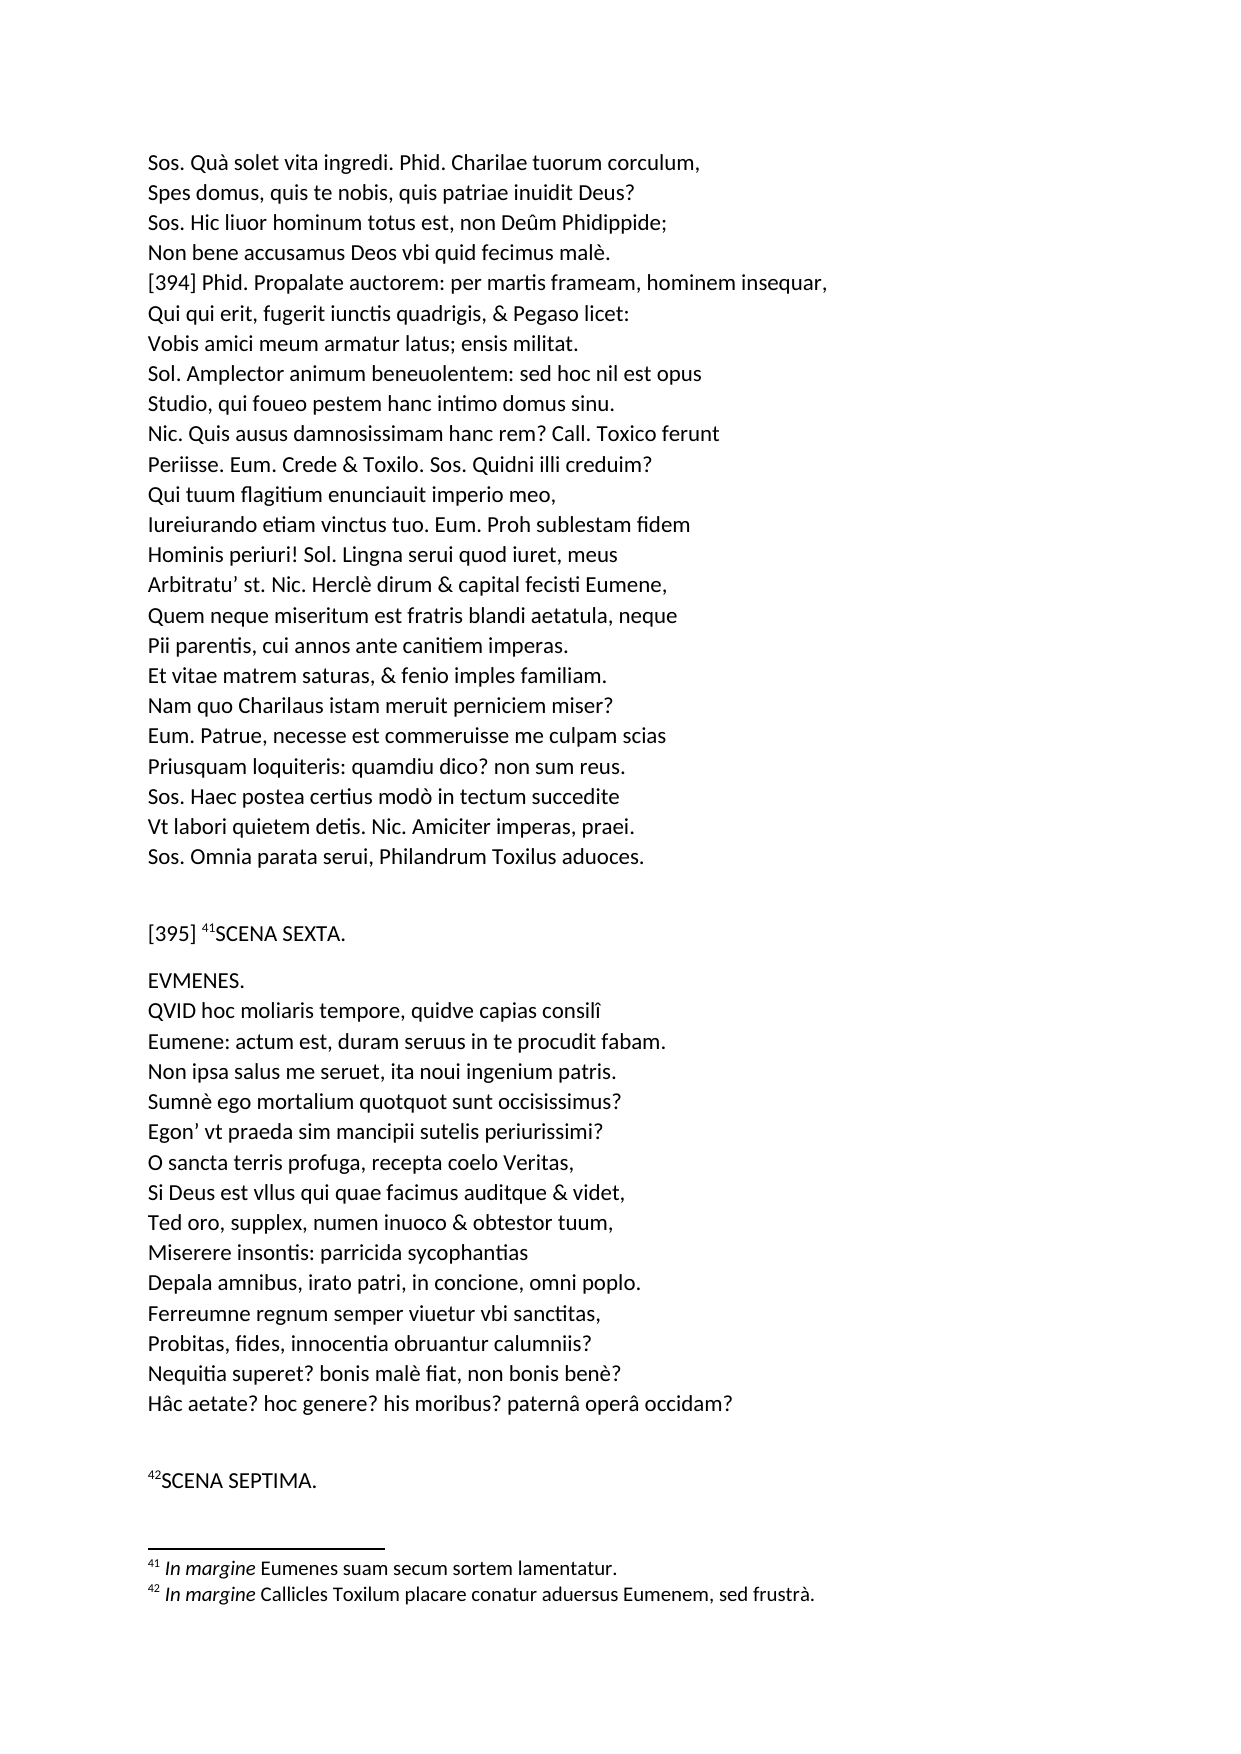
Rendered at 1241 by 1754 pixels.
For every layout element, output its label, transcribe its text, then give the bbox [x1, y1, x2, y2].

text EVMENES. QVID hoc moliaris tempore, quidve capias consilî Eumene: actum est, duram seruus in te procudit fabam. Non ipsa salus me seruet, ita noui ingenium patris. Sumnè ego mortalium quotquot sunt occisissimus? Egon’ vt praeda sim mancipii sutelis periurissimi? O sancta terris profuga, recepta coelo Veritas, Si Deus est vllus qui quae facimus auditque & videt, Ted oro, supplex, numen inuoco & obtestor tuum, Miserere insontis: parricida sycophantias Depala amnibus, irato patri, in concione, omni poplo. Ferreumne regnum semper viuetur vbi sanctitas, Probitas, fides, innocentia obruantur calumniis? Nequitia superet? bonis malè fiat, non bonis benè? Hâc aetate? hoc genere? his moribus? paternâ operâ occidam? [148, 966, 1093, 1417]
text SCENA SEPTIMA. [148, 1436, 1093, 1494]
text [395] SCENA SEXTA. [148, 919, 1093, 947]
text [148, 148, 1093, 901]
